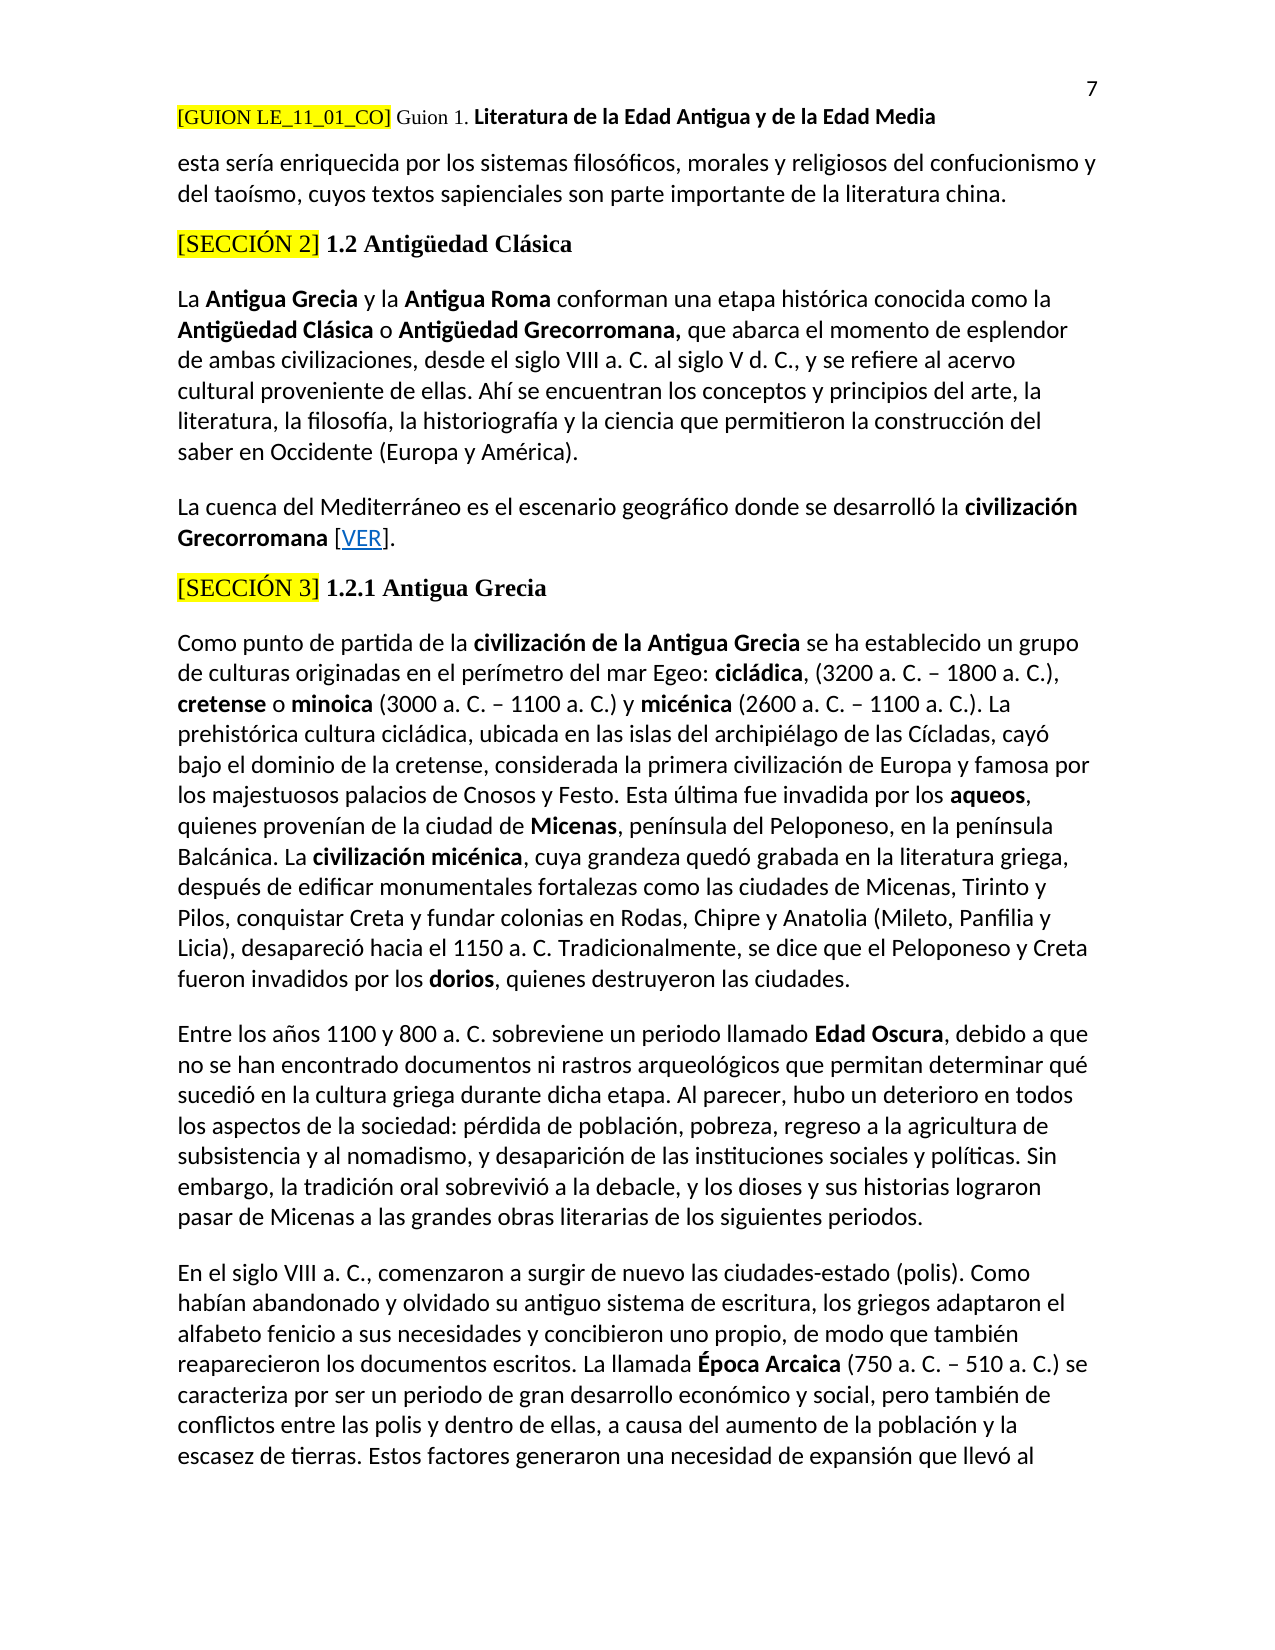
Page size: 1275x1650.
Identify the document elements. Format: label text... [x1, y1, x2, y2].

text Entre los años 1100 y 800 a. C. sobreviene un periodo llamado Edad Oscura, debido a que no se han encontrado documentos ni rastros arqueológicos que permitan determinar qué sucedió en la cultura griega durante dicha etapa. Al parecer, hubo un deterioro en todos los aspectos de la sociedad: pérdida de población, pobreza, regreso a la agricultura de subsistencia y al nomadismo, y desaparición de las instituciones sociales y políticas. Sin embargo, la tradición oral sobrevivió a la debacle, y los dioses y sus historias lograron pasar de Micenas a las grandes obras literarias de los siguientes periodos. [177, 1018, 1098, 1232]
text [177, 1257, 1098, 1471]
text La cuenca del Mediterráneo es el escenario geográfico donde se desarrolló la civilización Grecorromana [VER]. [177, 491, 1098, 552]
text [SECCIÓN 2] 1.2 Antigüedad Clásica [177, 229, 1098, 258]
text [SECCIÓN 3] 1.2.1 Antigua Grecia [319, 573, 1098, 602]
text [177, 148, 1098, 209]
text La Antigua Grecia y la Antigua Roma conforman una etapa histórica conocida como la Antigüedad Clásica o Antigüedad Grecorromana, que abarca el momento de esplendor de ambas civilizaciones, desde el siglo VIII a. C. al siglo V d. C., y se refiere al acervo cultural proveniente de ellas. Ahí se encuentran los conceptos y principios del arte, la literatura, la filosofía, la historiografía y la ciencia que permitieron la construcción del saber en Occidente (Europa y América). [177, 283, 1098, 466]
text Como punto de partida de la civilización de la Antigua Grecia se ha establecido un grupo de culturas originadas en el perímetro del mar Egeo: cicládica, (3200 a. C. – 1800 a. C.), cretense o minoica (3000 a. C. – 1100 a. C.) y micénica (2600 a. C. – 1100 a. C.). La prehistórica cultura cicládica, ubicada en las islas del archipiélago de las Cícladas, cayó bajo el dominio de la cretense, considerada la primera civilización de Europa y famosa por los majestuosos palacios de Cnosos y Festo. Esta última fue invadida por los aqueos, quienes provenían de la ciudad de Micenas, península del Peloponeso, en la península Balcánica. La civilización micénica, cuya grandeza quedó grabada en la literatura griega, después de edificar monumentales fortalezas como las ciudades de Micenas, Tirinto y Pilos, conquistar Creta y fundar colonias en Rodas, Chipre y Anatolia (Mileto, Panfilia y Licia), desapareció hacia el 1150 a. C. Tradicionalmente, se dice que el Peloponeso y Creta fueron invadidos por los dorios, quienes destruyeron las ciudades. [177, 627, 1098, 993]
